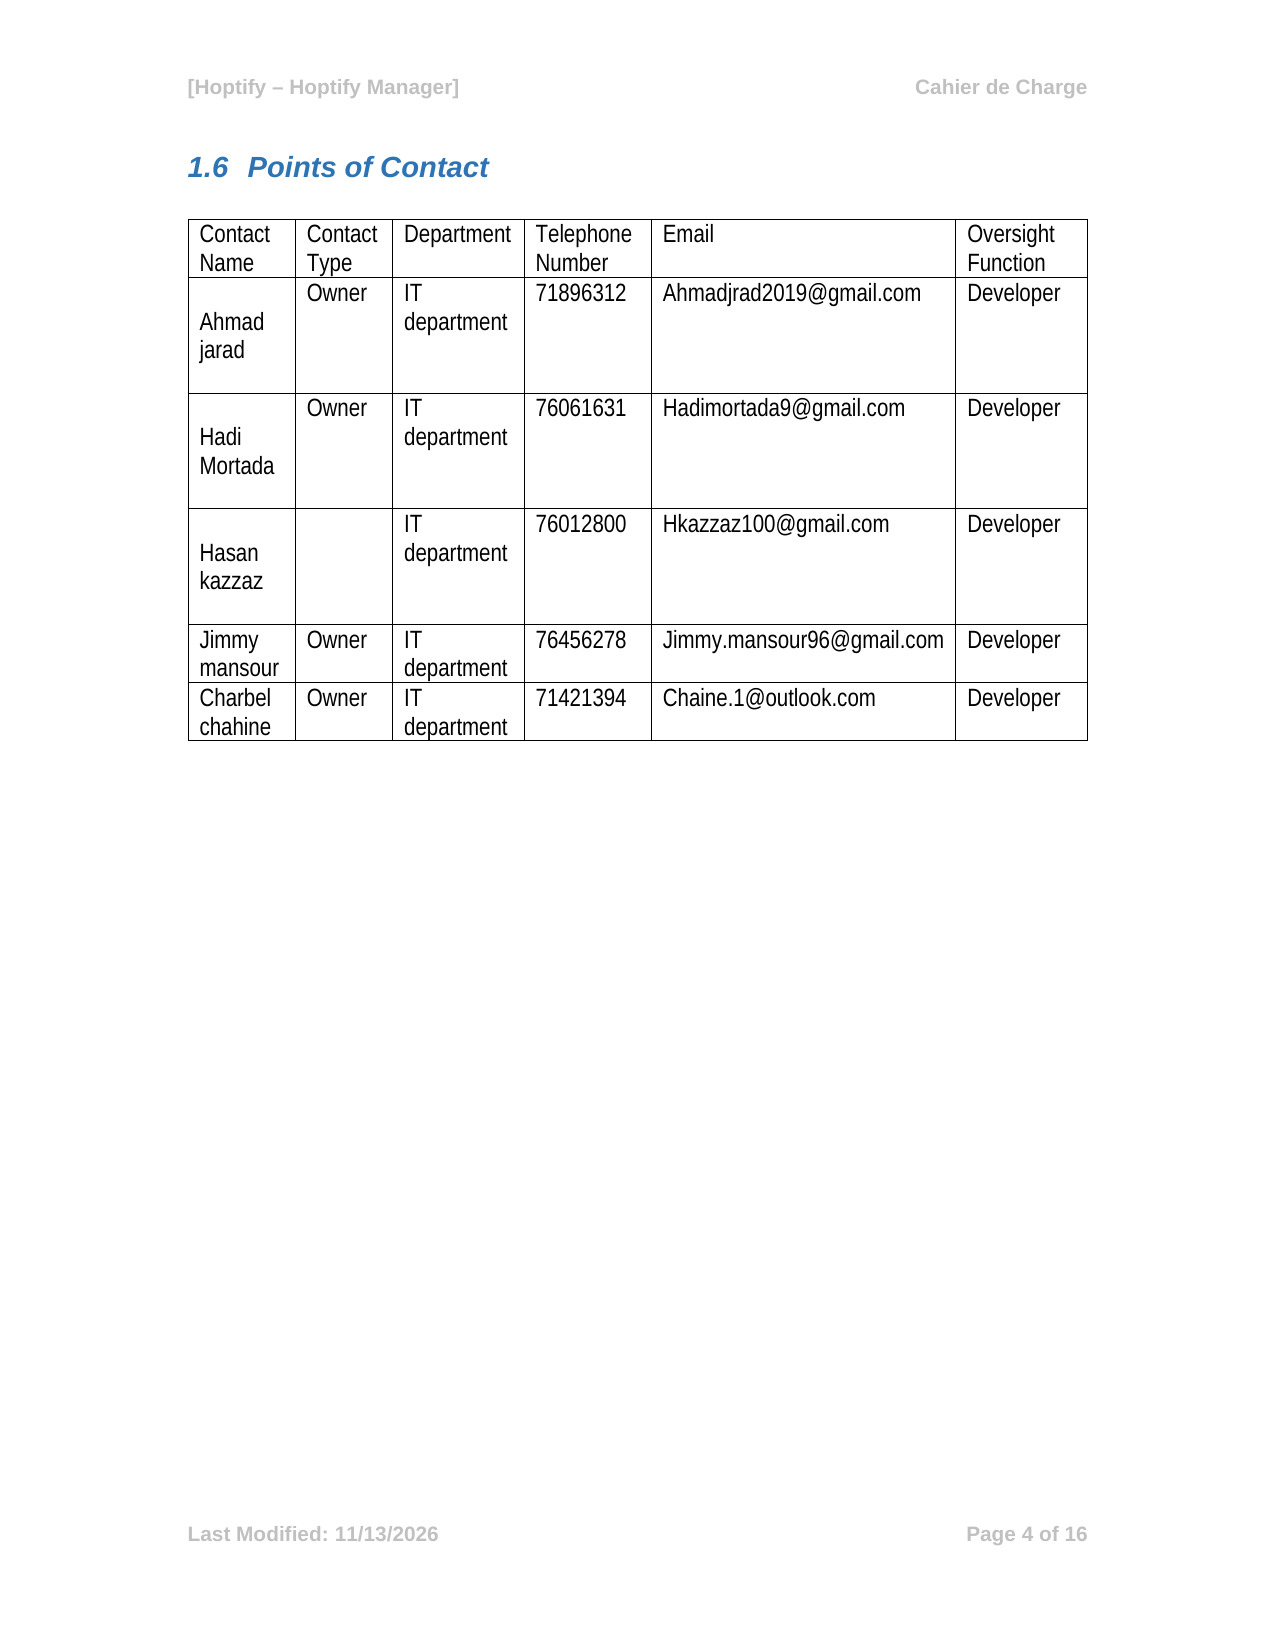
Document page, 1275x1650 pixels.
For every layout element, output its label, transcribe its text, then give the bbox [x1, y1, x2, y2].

table_cell 76061631 [525, 394, 651, 508]
table_header Department [393, 220, 524, 277]
table_cell 76456278 [525, 625, 651, 682]
table_cell Developer [956, 683, 1087, 740]
table_cell Charbel chahine [189, 683, 295, 740]
table_cell 71421394 [525, 683, 651, 740]
table_header Contact Name [189, 220, 295, 277]
table_cell [296, 509, 392, 624]
table_cell 76012800 [525, 509, 651, 624]
table_cell IT department [393, 683, 524, 740]
table_cell Owner [296, 625, 392, 682]
table_cell Developer [956, 625, 1087, 682]
table_header Email [652, 220, 955, 277]
table_cell Ahmad jarad [189, 278, 295, 392]
table_cell Chaine.1@outlook.com [652, 683, 955, 740]
table_cell Owner [296, 394, 392, 508]
table_cell Jimmy mansour [189, 625, 295, 682]
table_cell Developer [956, 278, 1087, 392]
table_cell Ahmadjrad2019@gmail.com [652, 278, 955, 392]
table_cell IT department [393, 509, 524, 624]
table_cell Hasan kazzaz [189, 509, 295, 624]
table_cell Owner [296, 278, 392, 392]
table_cell Owner [296, 683, 392, 740]
table_cell Developer [956, 509, 1087, 624]
subtitle Points of Contact [187, 150, 1087, 183]
table_header Contact Type [296, 220, 392, 277]
table_header Telephone Number [525, 220, 651, 277]
table_cell IT department [393, 625, 524, 682]
table_cell Hadimortada9@gmail.com [652, 394, 955, 508]
table_cell Hkazzaz100@gmail.com [652, 509, 955, 624]
table_cell Hadi Mortada [189, 394, 295, 508]
table_cell 71896312 [525, 278, 651, 392]
table_cell IT department [393, 278, 524, 392]
table_cell Developer [956, 394, 1087, 508]
table_cell IT department [393, 394, 524, 508]
table_cell Jimmy.mansour96@gmail.com [652, 625, 955, 682]
table_header Oversight Function [956, 220, 1087, 277]
